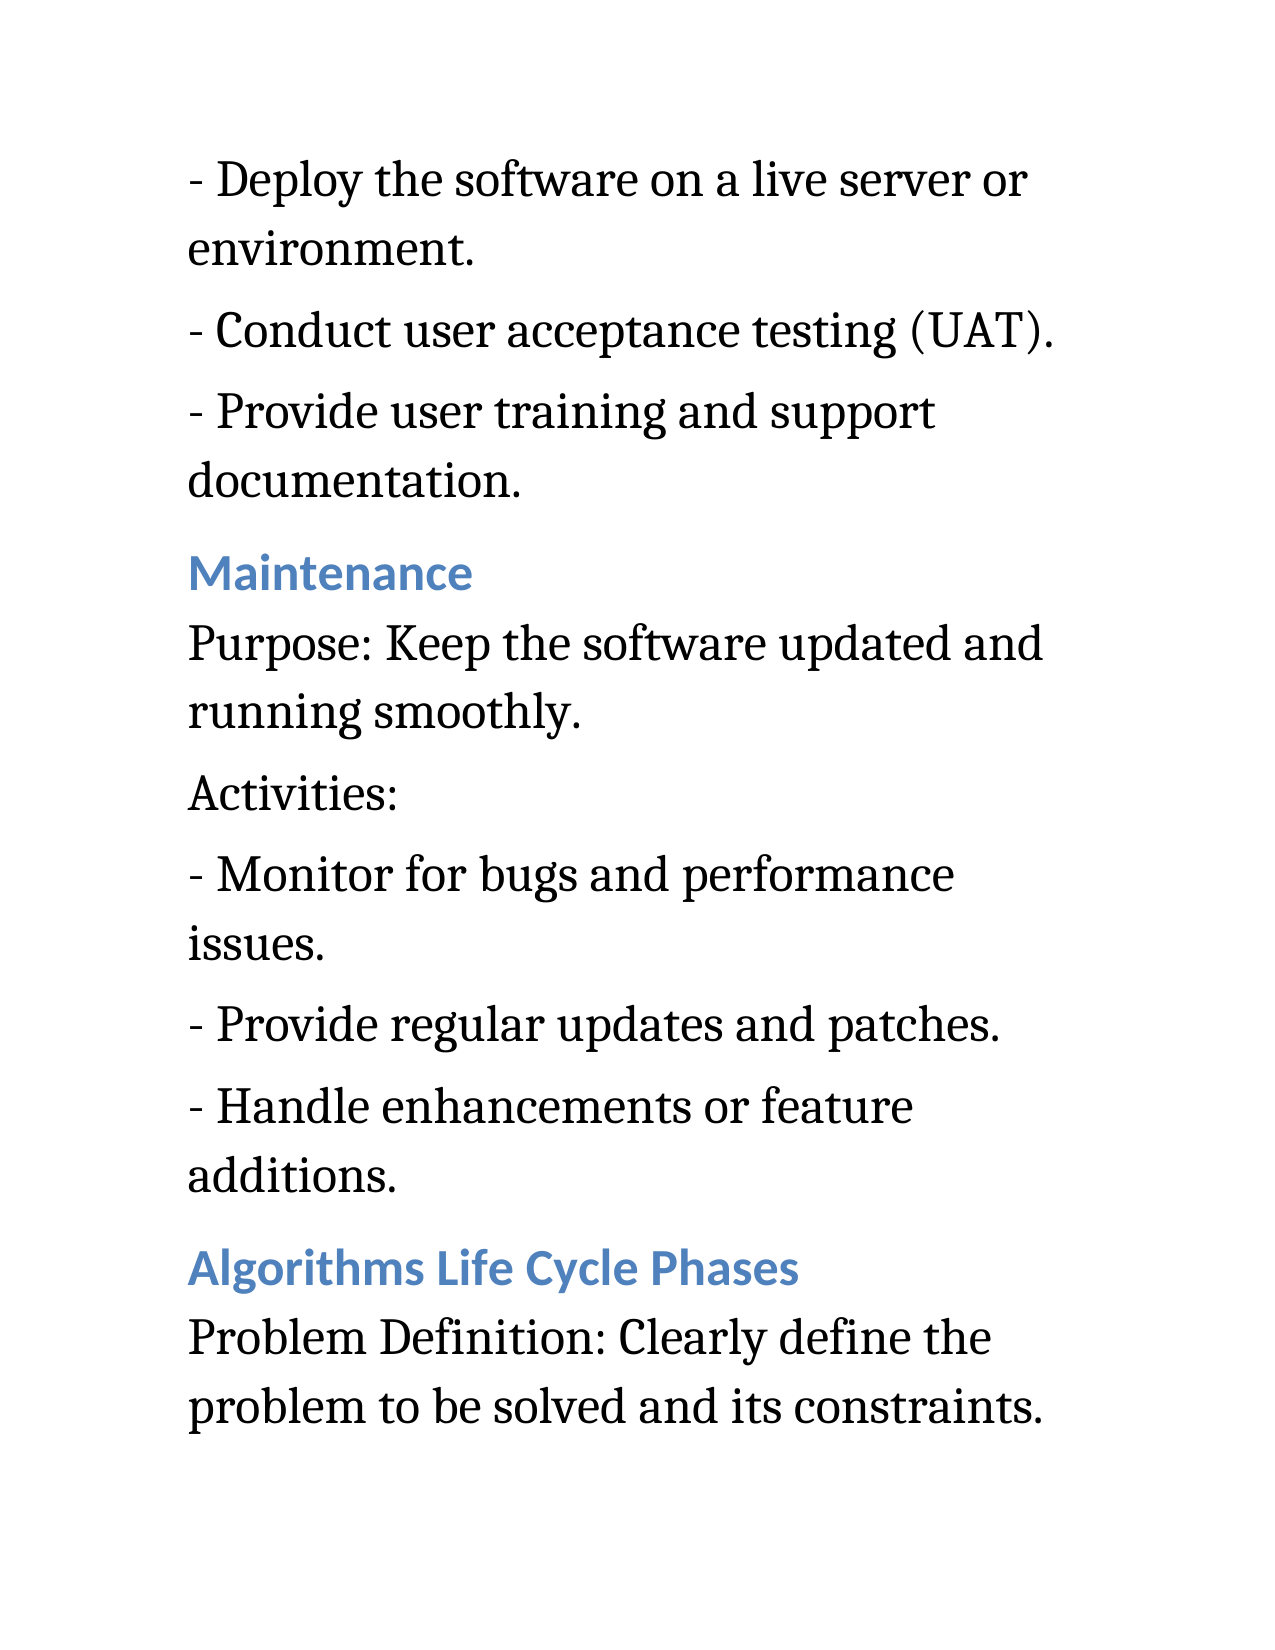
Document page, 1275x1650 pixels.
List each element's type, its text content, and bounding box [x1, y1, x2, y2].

text Purpose: Keep the software updated and running smoothly. [187, 613, 1087, 742]
text Activities: [187, 763, 1087, 823]
text - Handle enhancements or feature additions. [187, 1076, 1087, 1205]
text - Provide user training and support documentation. [187, 382, 1087, 510]
text - Conduct user acceptance testing (UAT). [187, 300, 1087, 360]
subtitle Algorithms Life Cycle Phases [187, 1235, 1087, 1298]
text - Monitor for bugs and performance issues. [187, 845, 1087, 973]
text Problem Definition: Clearly define the problem to be solved and its constraints. [187, 1308, 1087, 1437]
text - Deploy the software on a live server or environment. [187, 150, 1087, 279]
subtitle Maintenance [187, 540, 1087, 604]
text - Provide regular updates and patches. [187, 995, 1087, 1055]
